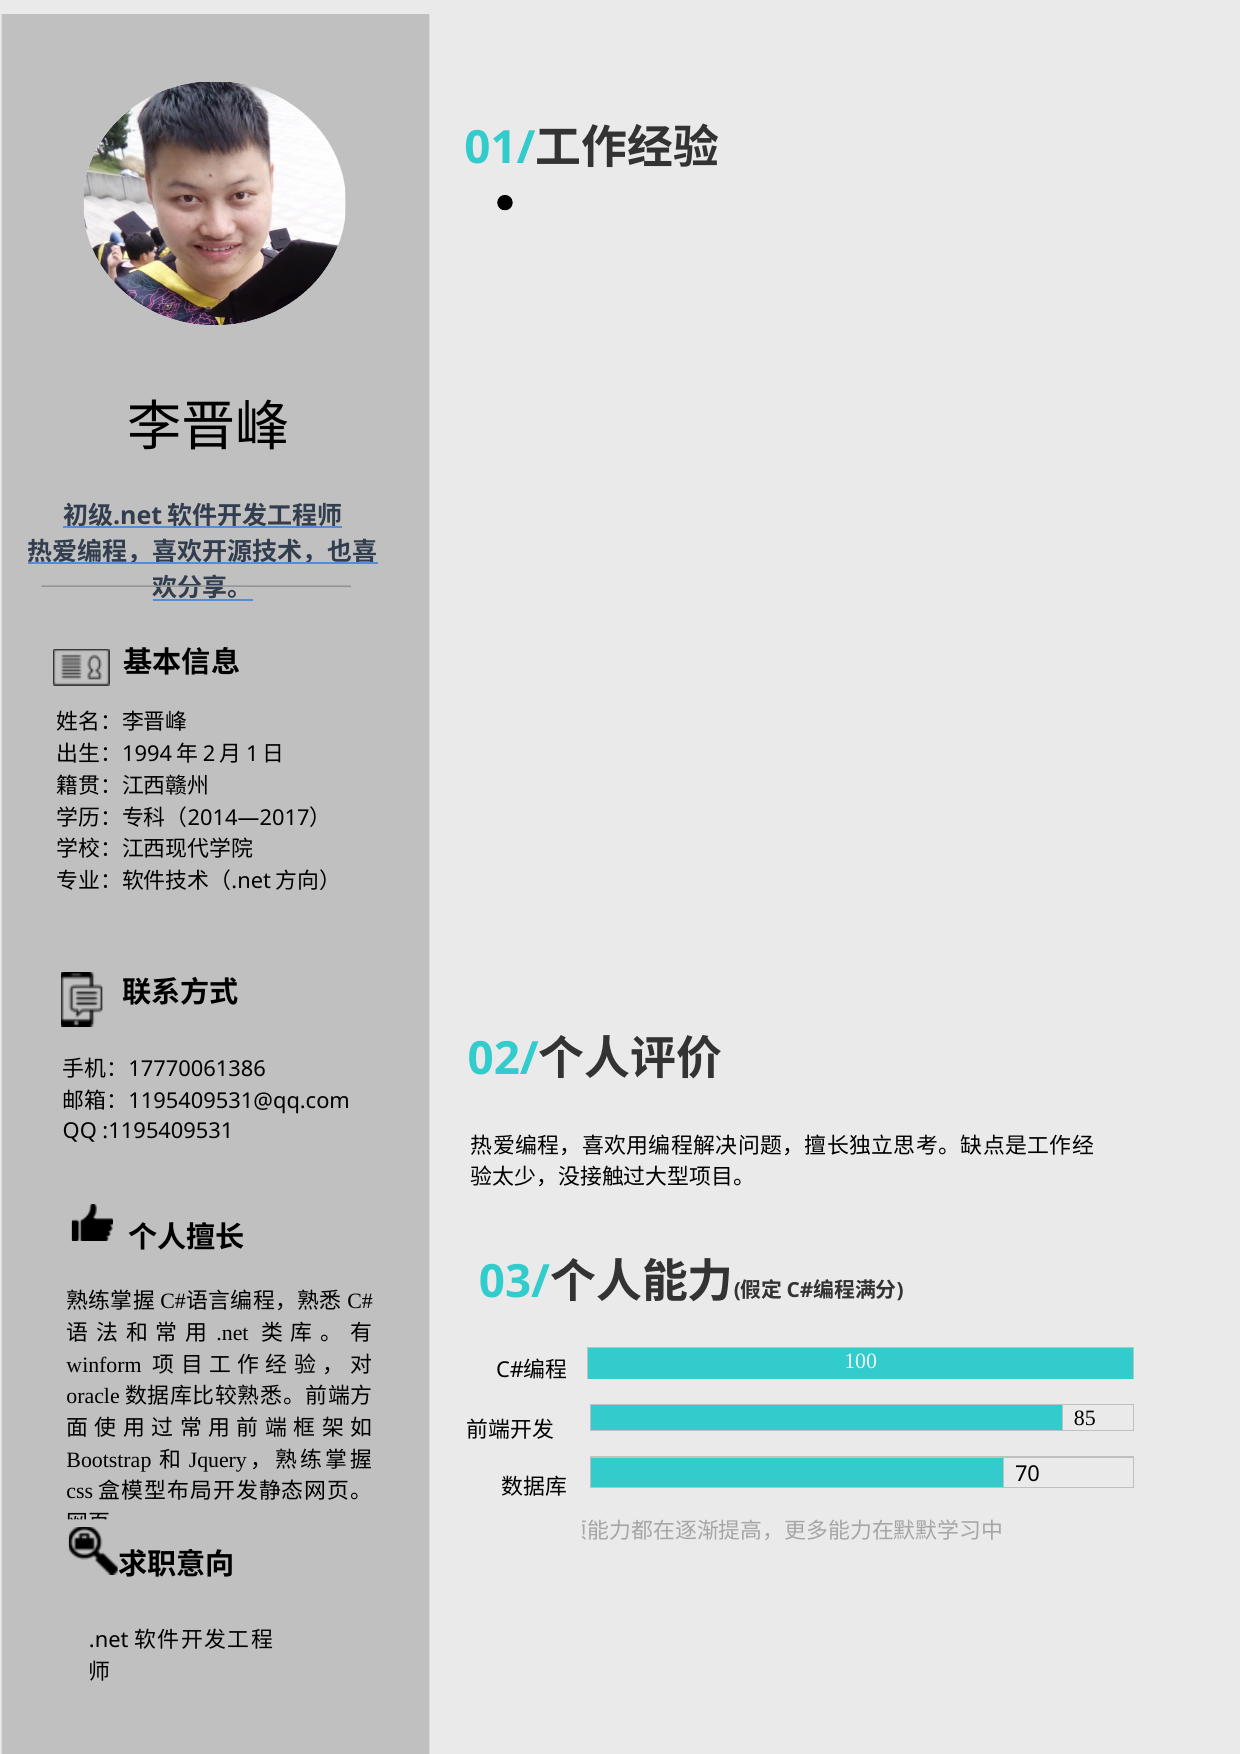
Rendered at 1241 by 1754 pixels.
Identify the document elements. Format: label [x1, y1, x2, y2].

picture [61, 972, 103, 1027]
picture [71, 1204, 114, 1241]
picture [83, 82, 346, 330]
picture [53, 649, 110, 686]
picture [68, 1527, 118, 1575]
